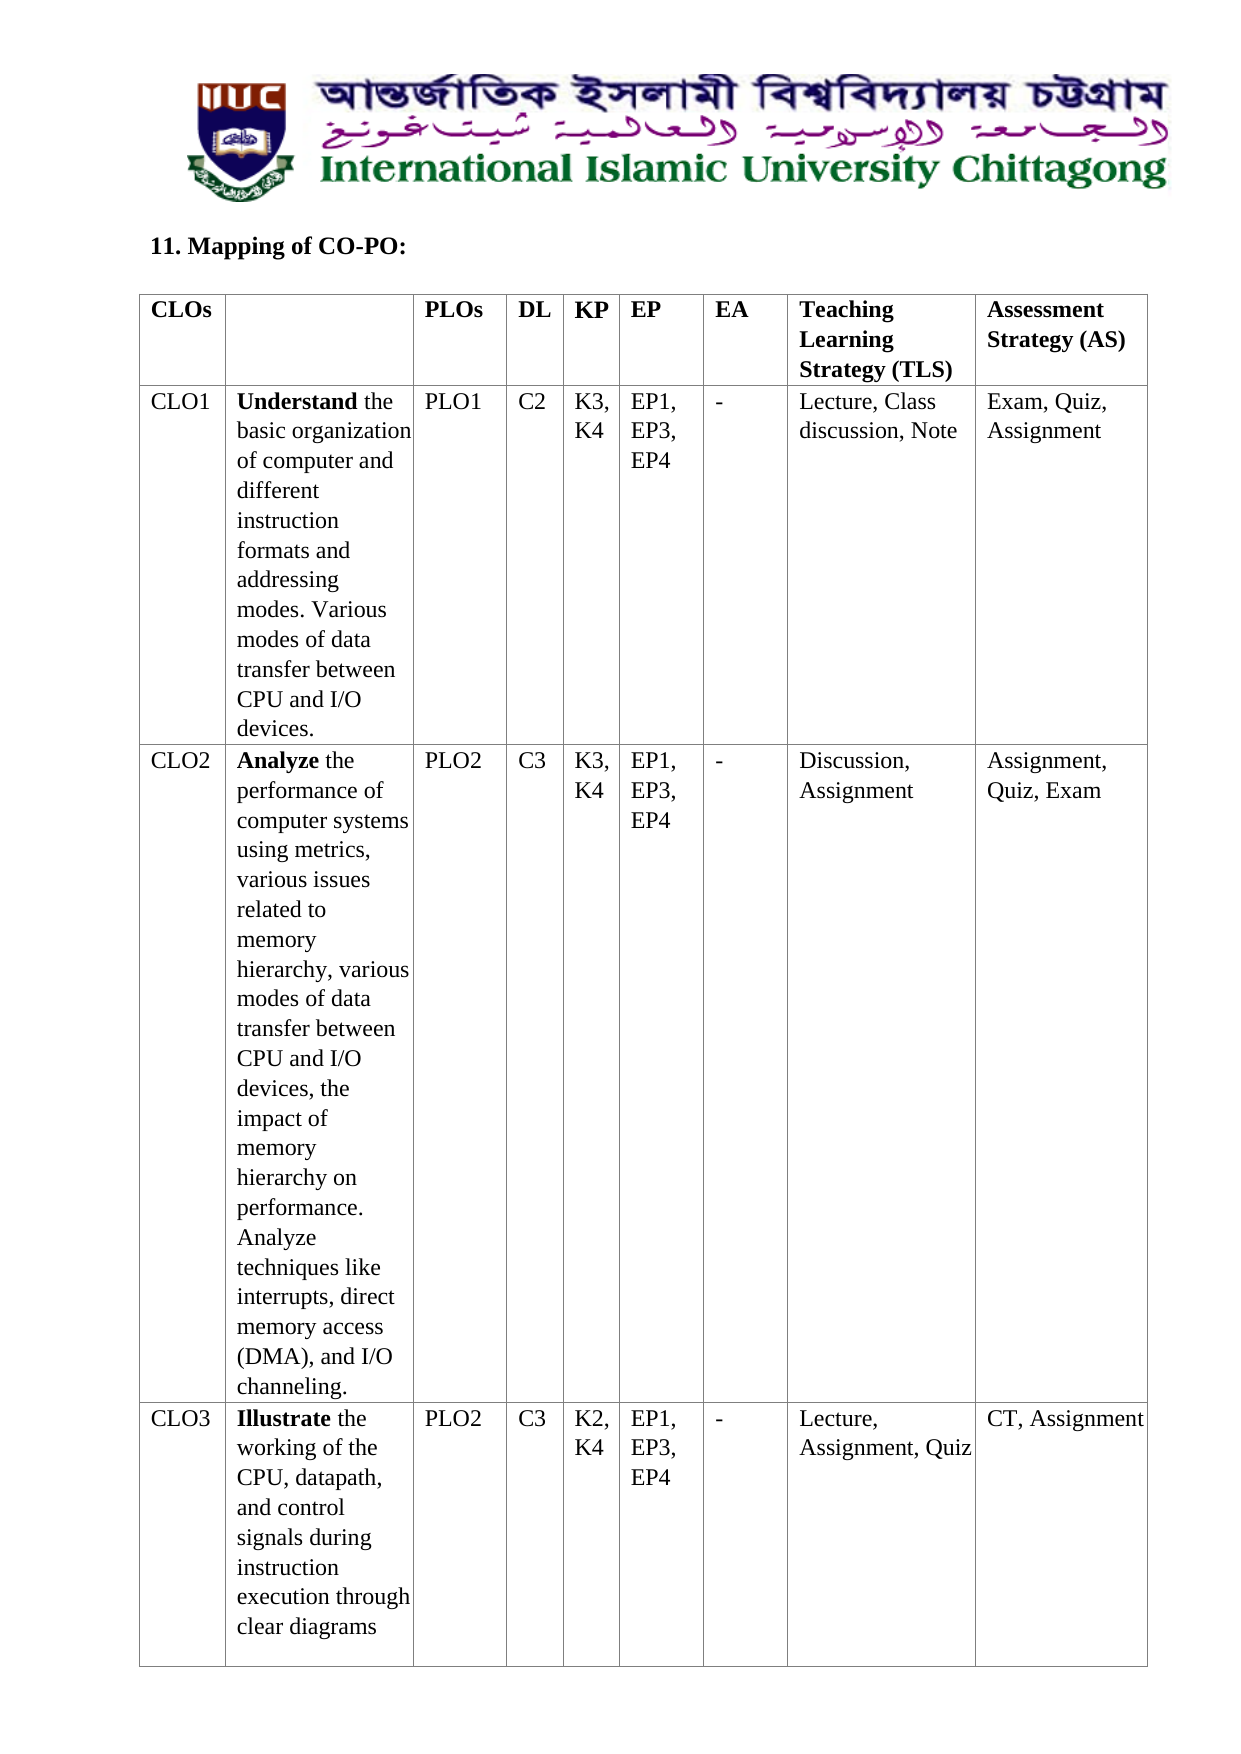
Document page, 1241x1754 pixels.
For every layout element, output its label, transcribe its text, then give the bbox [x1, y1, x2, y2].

table_header CLOs [140, 295, 225, 385]
table_header EA [704, 295, 787, 385]
table_cell PLO2 [414, 745, 506, 1402]
table_cell Lecture, Class discussion, Note [788, 386, 975, 744]
list Mapping of CO-PO: [150, 231, 1136, 260]
table_cell Assignment, Quiz, Exam [976, 745, 1147, 1402]
table_cell PLO2 [414, 1403, 506, 1666]
table_cell Discussion, Assignment [788, 745, 975, 1402]
table_cell Analyze the performance of computer systems using metrics, various issues related to memory hierarchy, various modes of data transfer between CPU and I/O devices, the impact of memory hierarchy on performance. Analyze techniques like interrupts, direct memory access (DMA), and I/O channeling. [226, 745, 413, 1402]
table_cell - [704, 386, 787, 744]
table_cell C3 [507, 745, 563, 1402]
table_cell Understand the basic organization of computer and different instruction formats and addressing modes. Various modes of data transfer between CPU and I/O devices. [226, 386, 413, 744]
table_cell K2, K4 [564, 1403, 619, 1666]
table_header PLOs [414, 295, 506, 385]
table_header EP [620, 295, 703, 385]
table_header Teaching Learning Strategy (TLS) [788, 295, 975, 385]
table_cell Exam, Quiz, Assignment [976, 386, 1147, 744]
table_cell EP1, EP3, EP4 [620, 1403, 703, 1666]
table_cell CLO3 [140, 1403, 225, 1666]
table_cell EP1, EP3, EP4 [620, 745, 703, 1402]
table_cell K3, K4 [564, 745, 619, 1402]
table_header [226, 295, 413, 385]
table_cell C3 [507, 1403, 563, 1666]
table_cell - [704, 745, 787, 1402]
table_header KP [564, 295, 619, 385]
table_cell PLO1 [414, 386, 506, 744]
table_header Assessment Strategy (AS) [976, 295, 1147, 385]
picture [187, 74, 1172, 202]
table_cell CT, Assignment [976, 1403, 1147, 1666]
table_cell CLO2 [140, 745, 225, 1402]
table_cell Lecture, Assignment, Quiz [788, 1403, 975, 1666]
table_cell K3, K4 [564, 386, 619, 744]
table_cell C2 [507, 386, 563, 744]
table_header DL [507, 295, 563, 385]
table_cell - [704, 1403, 787, 1666]
table_cell CLO1 [140, 386, 225, 744]
table_cell EP1, EP3, EP4 [620, 386, 703, 744]
